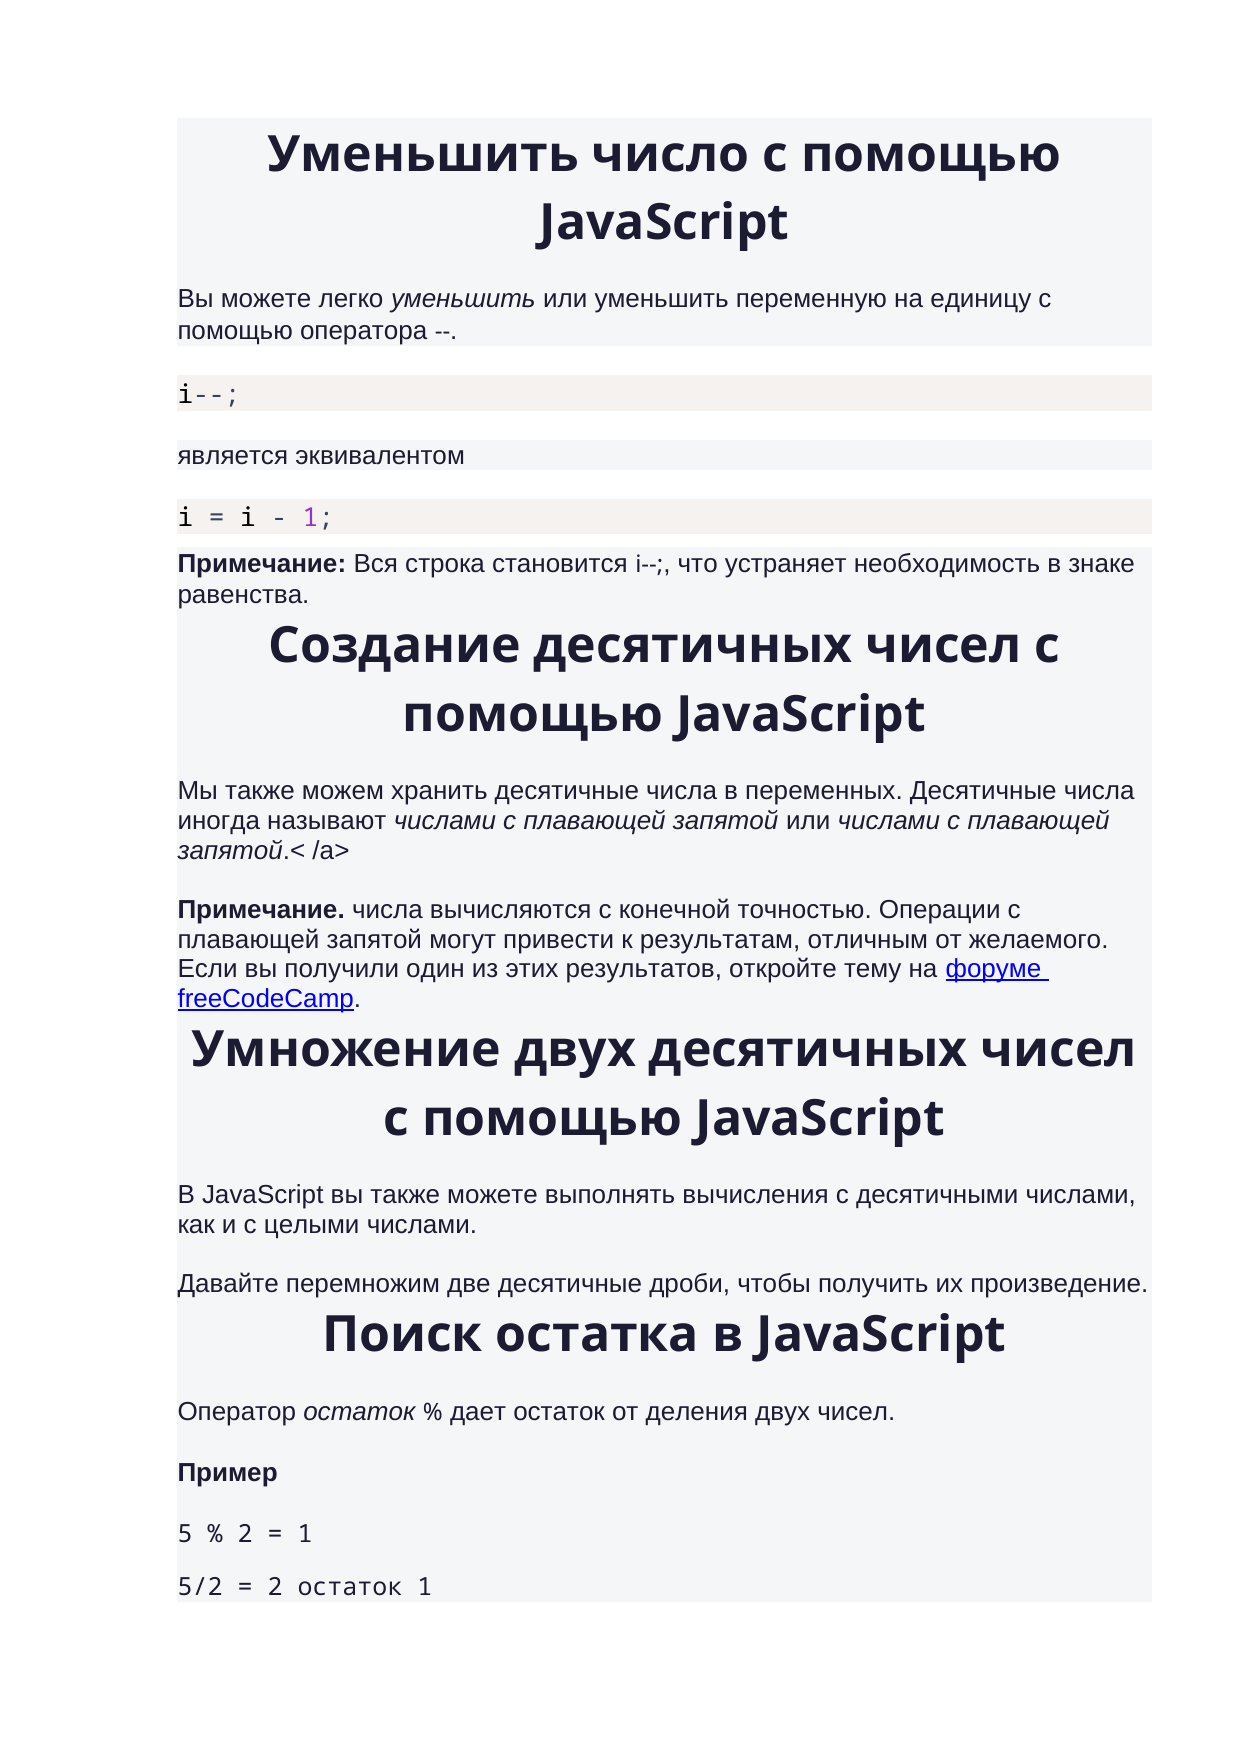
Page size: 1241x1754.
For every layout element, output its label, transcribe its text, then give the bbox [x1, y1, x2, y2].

text Вы можете легко уменьшить или уменьшить переменную на единицу с помощью оператора --. [177, 283, 1152, 346]
text Оператор остаток % дает остаток от деления двух чисел. [177, 1395, 1152, 1427]
text 5 % 2 = 1 [177, 1516, 1152, 1550]
subtitle Уменьшить число с помощью JavaScript [177, 118, 1152, 254]
text Давайте перемножим две десятичные дроби, чтобы получить их произведение. [177, 1268, 1152, 1298]
subtitle Поиск остатка в JavaScript [177, 1298, 1152, 1366]
subtitle Создание десятичных чисел с помощью JavaScript [177, 609, 1152, 746]
text 5/2 = 2 остаток 1 [177, 1568, 1152, 1602]
text i--; [177, 375, 1152, 411]
text является эквивалентом [177, 440, 1152, 470]
text Примечание. числа вычисляются с конечной точностью. Операции с плавающей запятой могут привести к результатам, отличным от желаемого. Если вы получили один из этих результатов, откройте тему на форуме freeCodeCamp. [177, 894, 1152, 1013]
text В JavaScript вы также можете выполнять вычисления с десятичными числами, как и с целыми числами. [177, 1179, 1152, 1238]
subtitle Умножение двух десятичных чисел с помощью JavaScript [177, 1013, 1152, 1149]
text Мы также можем хранить десятичные числа в переменных. Десятичные числа иногда называют числами с плавающей запятой или числами с плавающей запятой.< /а> [177, 775, 1152, 864]
text i = i - 1; [177, 499, 1152, 534]
text Примечание: Вся строка становится i--;, что устраняет необходимость в знаке равенства. [177, 547, 1152, 609]
text Пример [177, 1457, 1152, 1487]
